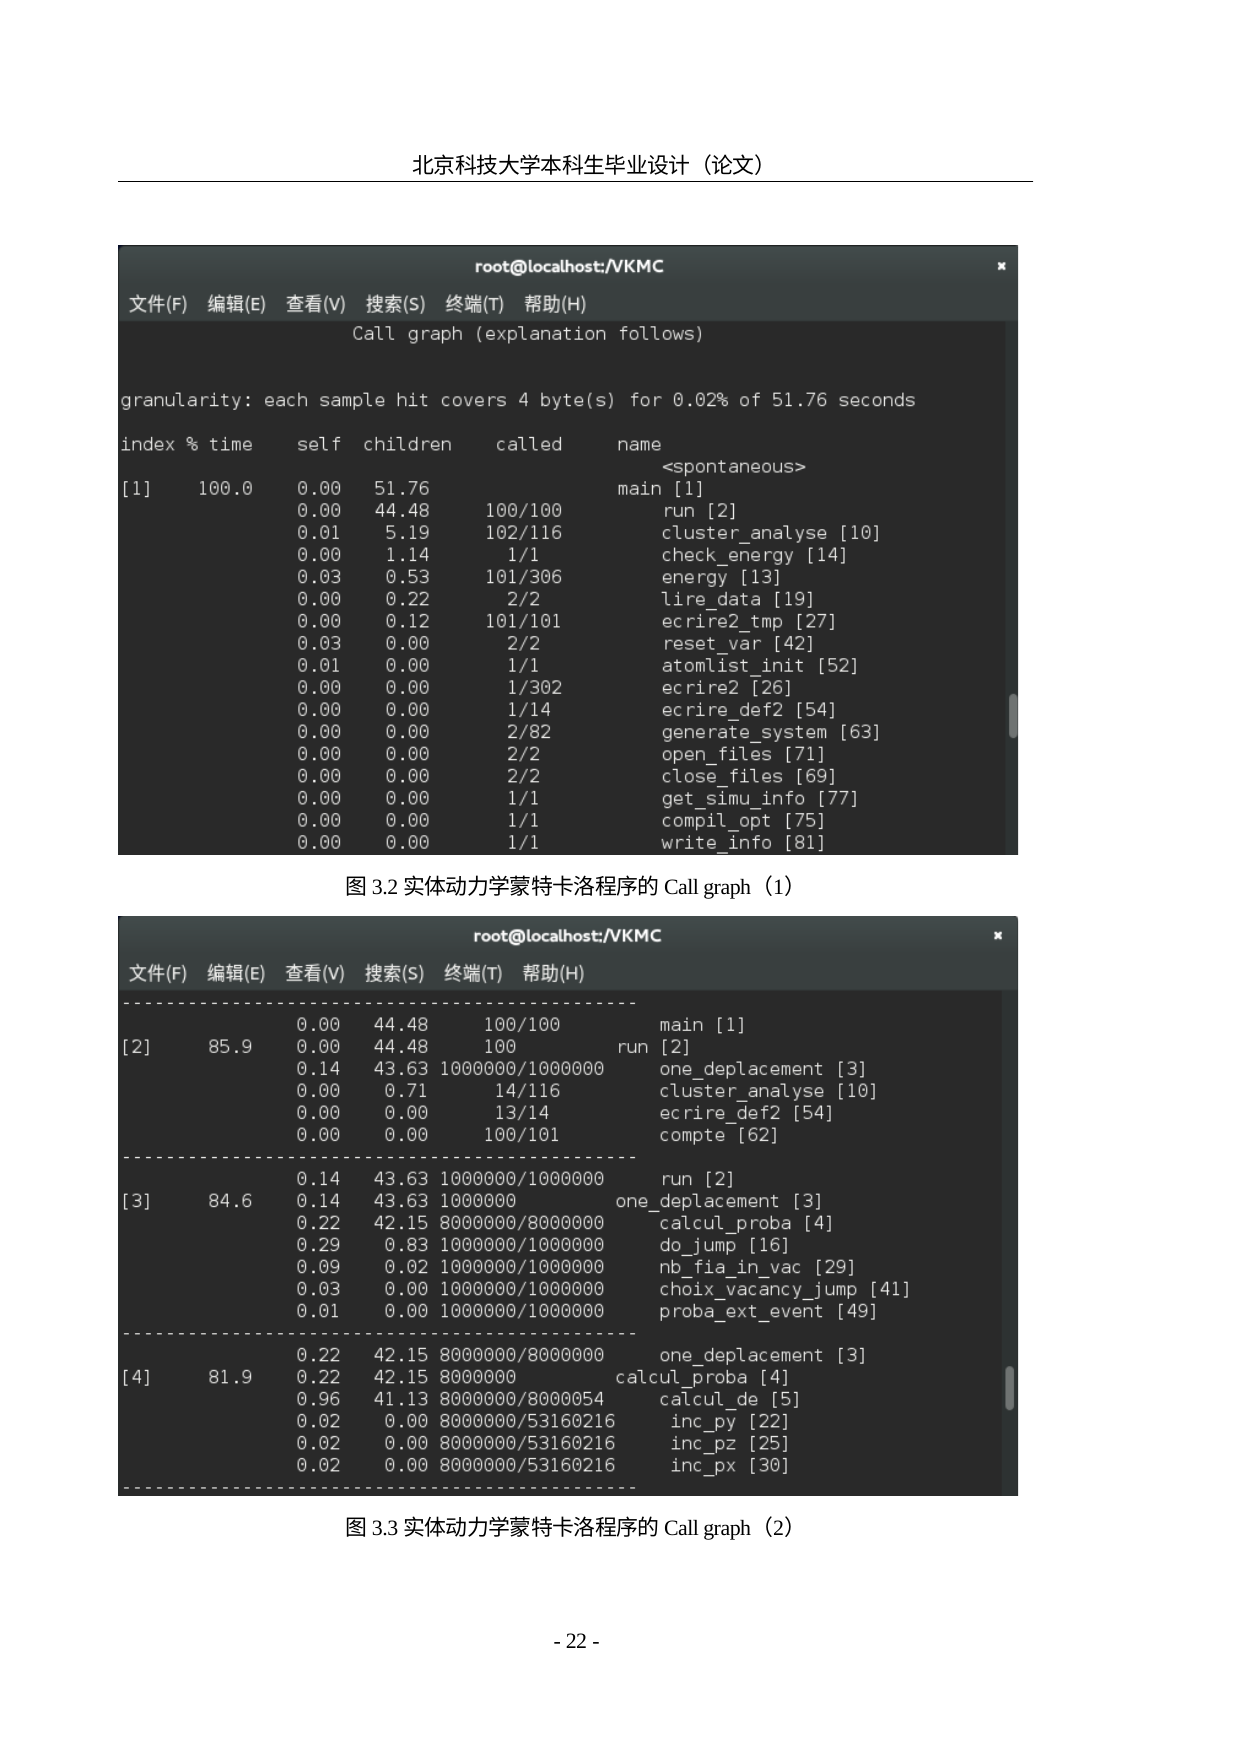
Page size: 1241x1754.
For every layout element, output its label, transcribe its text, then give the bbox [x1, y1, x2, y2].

text 图3.2 实体动力学蒙特卡洛程序的Call graph（1） [118, 869, 1033, 900]
text 图3.3 实体动力学蒙特卡洛程序的Call graph（2） [118, 1509, 1033, 1541]
picture [118, 245, 1019, 855]
picture [118, 916, 1019, 1496]
